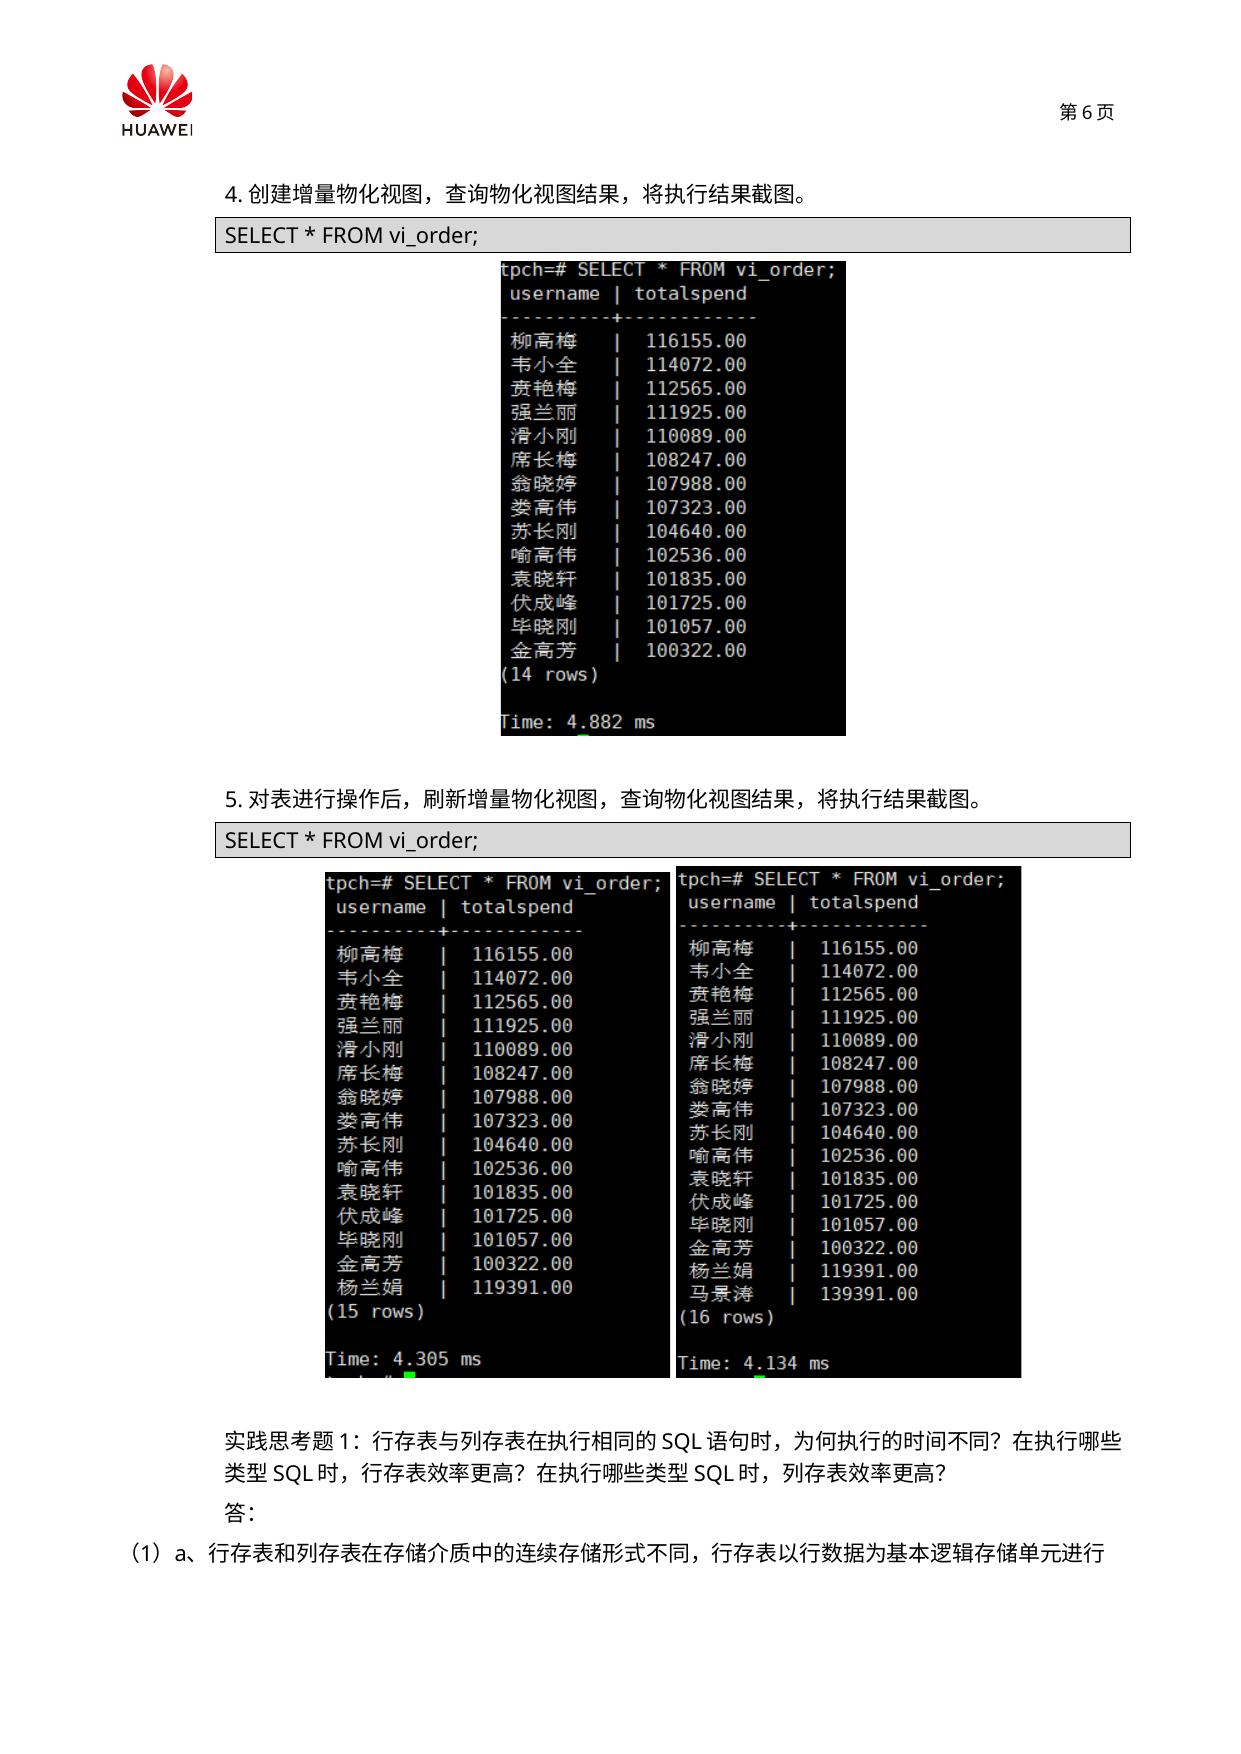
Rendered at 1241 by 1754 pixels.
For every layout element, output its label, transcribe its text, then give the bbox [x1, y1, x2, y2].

picture [122, 64, 193, 136]
picture [500, 261, 846, 736]
text 5. 对表进行操作后，刷新增量物化视图，查询物化视图结果，将执行结果截图。 [224, 782, 1122, 814]
text 答： [224, 1496, 1122, 1528]
text 4. 创建增量物化视图，查询物化视图结果，将执行结果截图。 [224, 177, 1122, 209]
text 实践思考题1：行存表与列存表在执行相同的SQL语句时，为何执行的时间不同？在执行哪些类型SQL时，行存表效率更高？在执行哪些类型SQL时，列存表效率更高？ [224, 1424, 1122, 1488]
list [118, 1536, 1122, 1568]
picture [325, 872, 671, 1378]
text SELECT * FROM vi_order; [216, 218, 1130, 252]
text SELECT * FROM vi_order; [216, 823, 1130, 857]
picture [676, 866, 1022, 1378]
